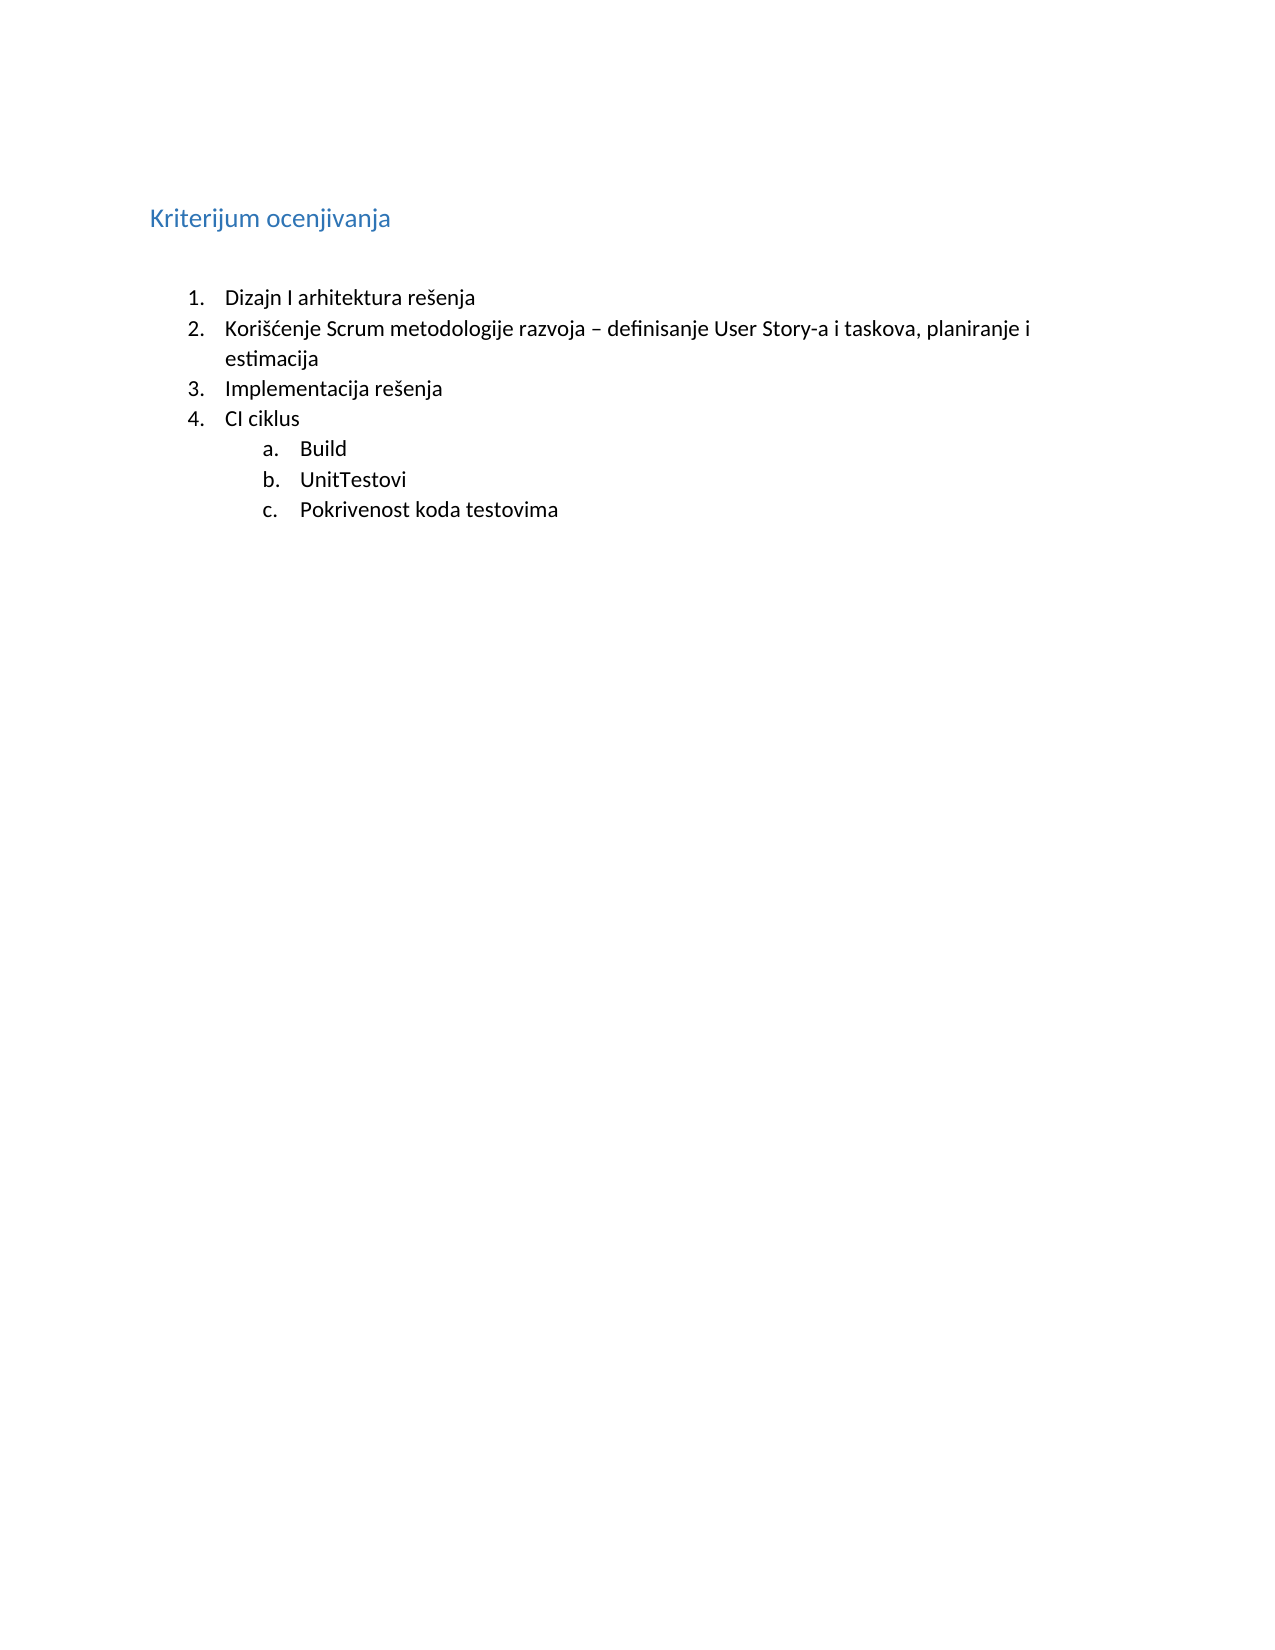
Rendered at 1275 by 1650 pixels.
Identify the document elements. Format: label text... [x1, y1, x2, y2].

list UnitTestovi [262, 465, 1123, 493]
list Implementacija rešenja [187, 374, 1123, 402]
list CI ciklus [187, 404, 1123, 432]
list Korišćenje Scrum metodologije razvoja – definisanje User Story-a i taskova, planiranje i estimacija [187, 314, 1123, 372]
subtitle Kriterijum ocenjivanja [150, 201, 1123, 234]
list Build [262, 434, 1123, 462]
list Pokrivenost koda testovima [262, 495, 1123, 523]
list Dizajn I arhitektura rešenja [187, 283, 1123, 311]
